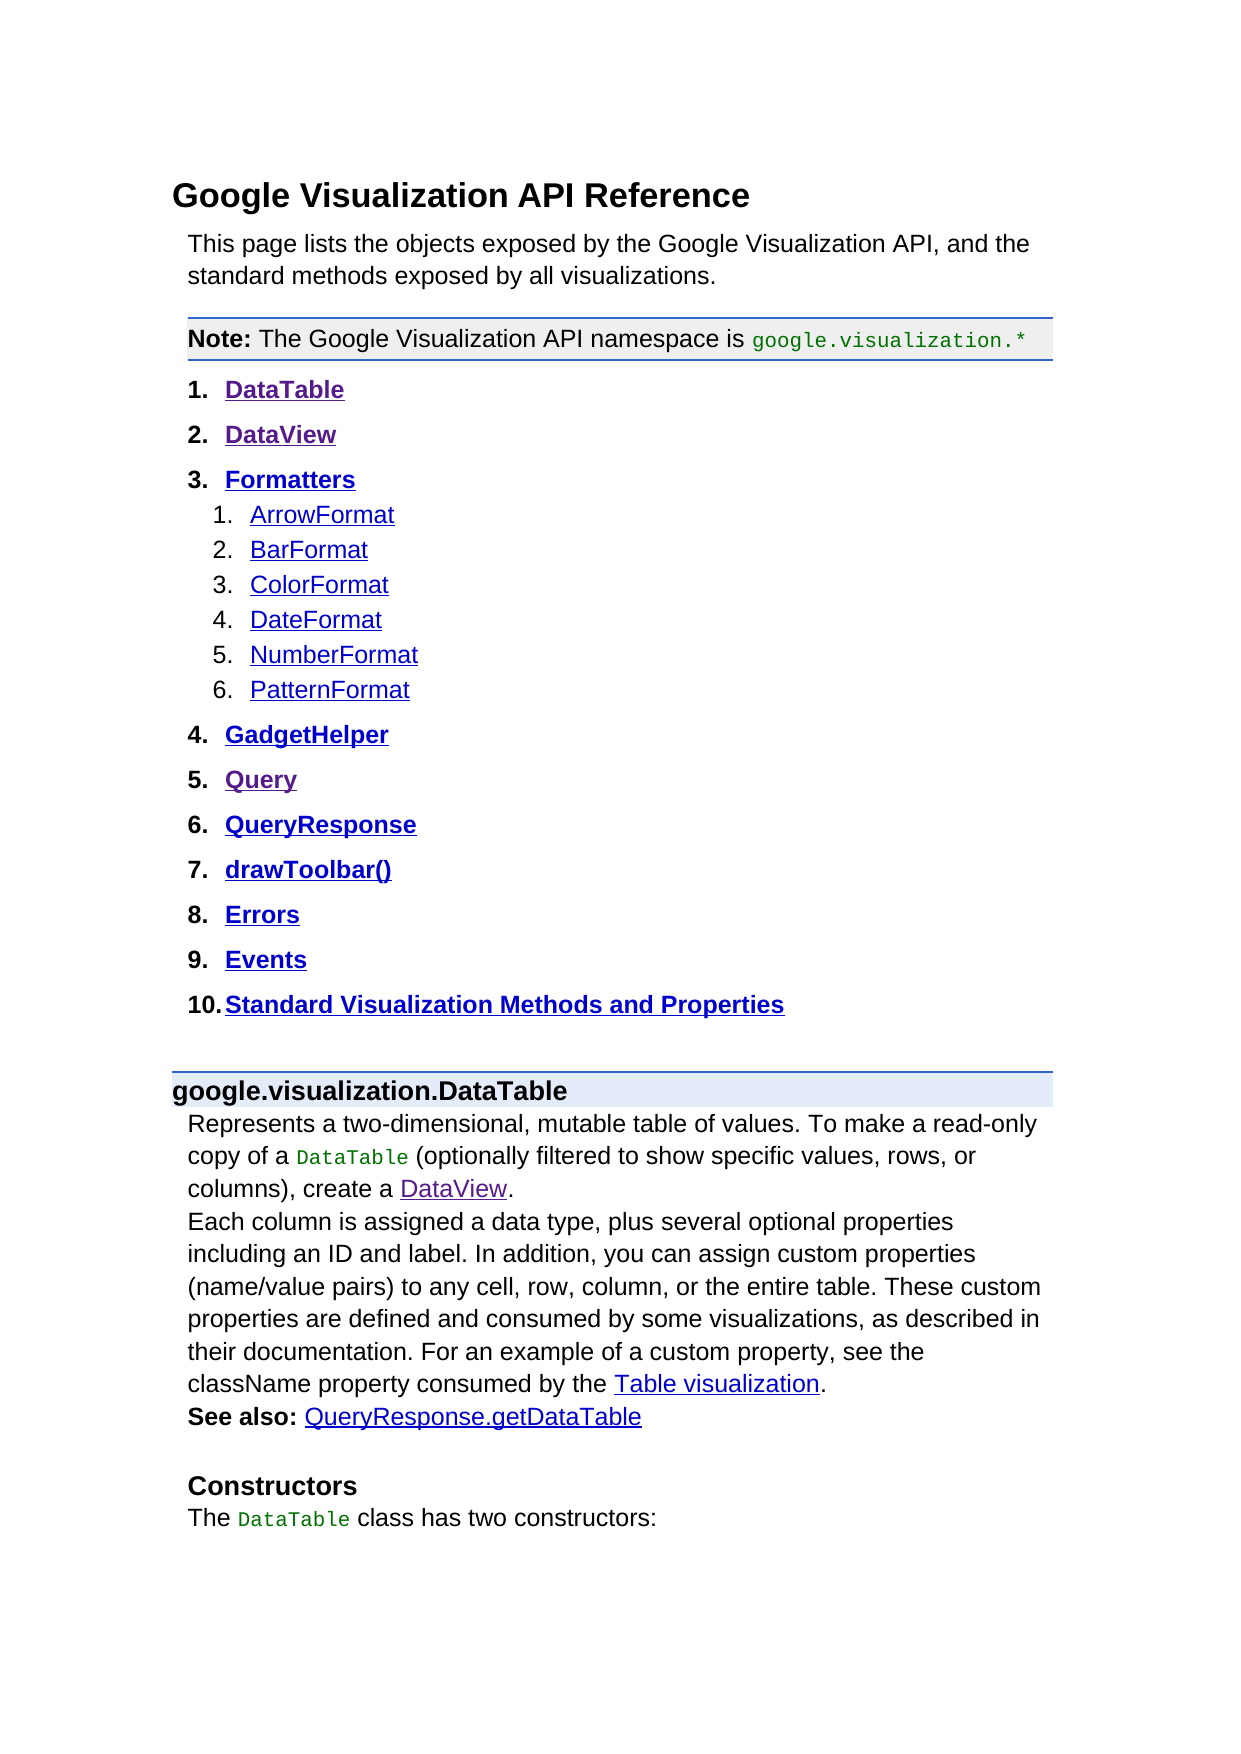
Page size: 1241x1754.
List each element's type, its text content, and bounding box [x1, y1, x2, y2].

list Standard Visualization Methods and Properties [187, 988, 1053, 1021]
list DataView [187, 418, 1053, 451]
text google.visualization.DataTable [172, 1073, 1053, 1107]
list drawToolbar() [187, 853, 1053, 886]
list BarFormat [212, 533, 1053, 566]
list QueryResponse [187, 808, 1053, 841]
list Events [187, 943, 1053, 976]
text Constructors [187, 1469, 1053, 1502]
list ColorFormat [212, 568, 1053, 601]
text Each column is assigned a data type, plus several optional properties including an ID and label. In addition, you can assign custom properties (name/value pairs) to any cell, row, column, or the entire table. These custom properties are defined and consumed by some visualizations, as described in their documentation. For an example of a custom property, see the className property consumed by the Table visualization. [187, 1204, 1053, 1399]
list DataTable [187, 373, 1053, 406]
list DateFormat [212, 603, 1053, 636]
text Note: The Google Visualization API namespace is google.visualization.* [187, 318, 1053, 361]
list NumberFormat [212, 638, 1053, 671]
text See also: QueryResponse.getDataTable [187, 1399, 1053, 1432]
text Google Visualization API Reference [172, 162, 1053, 227]
text Represents a two-dimensional, mutable table of values. To make a read-only copy of a DataTable (optionally filtered to show specific values, rows, or columns), create a DataView. [187, 1107, 1053, 1204]
list PatternFormat [212, 673, 1053, 706]
list GadgetHelper [187, 718, 1053, 751]
list ArrowFormat [212, 498, 1053, 531]
list Query [187, 763, 1053, 796]
text The DataTable class has two constructors: [187, 1502, 1053, 1534]
list Errors [187, 898, 1053, 931]
text This page lists the objects exposed by the Google Visualization API, and the standard methods exposed by all visualizations. [187, 227, 1053, 292]
list Formatters [187, 463, 1053, 496]
